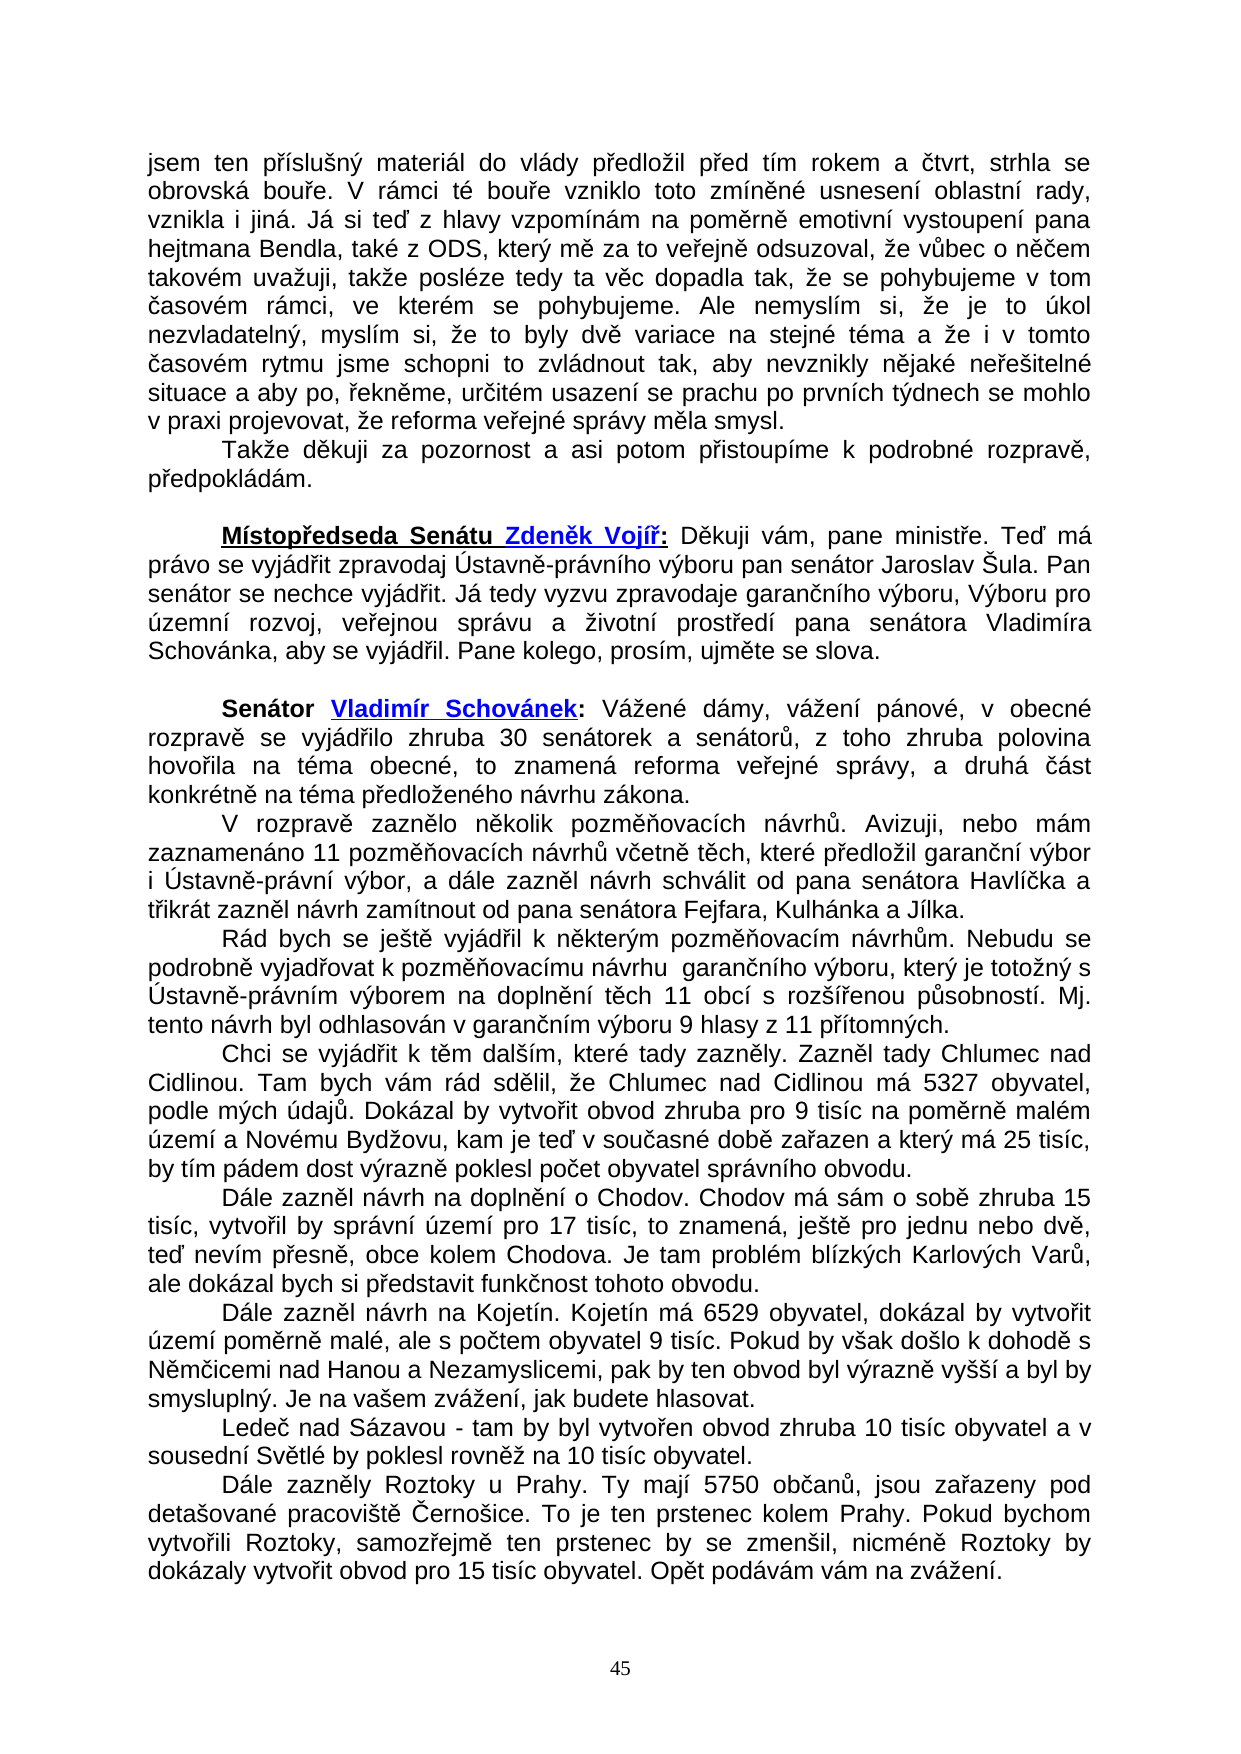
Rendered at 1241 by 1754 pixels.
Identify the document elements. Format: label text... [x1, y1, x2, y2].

text Dále zazněly Roztoky u Prahy. Ty mají 5750 občanů, jsou zařazeny pod detašované pracoviště Černošice. To je ten prstenec kolem Prahy. Pokud bychom vytvořili Roztoky, samozřejmě ten prstenec by se zmenšil, nicméně Roztoky by dokázaly vytvořit obvod pro 15 tisíc obyvatel. Opět podávám vám na zvážení. [148, 1470, 1093, 1585]
text Ledeč nad Sázavou - tam by byl vytvořen obvod zhruba 10 tisíc obyvatel a v sousední Světlé by poklesl rovněž na 10 tisíc obyvatel. [148, 1413, 1093, 1470]
text Takže děkuji za pozornost a asi potom přistoupíme k podrobné rozpravě, předpokládám. [148, 435, 1093, 493]
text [148, 148, 1093, 435]
text Dále zazněl návrh na Kojetín. Kojetín má 6529 obyvatel, dokázal by vytvořit území poměrně malé, ale s počtem obyvatel 9 tisíc. Pokud by však došlo k dohodě s Němčicemi nad Hanou a Nezamyslicemi, pak by ten obvod byl výrazně vyšší a byl by smysluplný. Je na vašem zvážení, jak budete hlasovat. [148, 1298, 1093, 1413]
text V rozpravě zaznělo několik pozměňovacích návrhů. Avizuji, nebo mám zaznamenáno 11 pozměňovacích návrhů včetně těch, které předložil garanční výbor i Ústavně-právní výbor, a dále zazněl návrh schválit od pana senátora Havlíčka a třikrát zazněl návrh zamítnout od pana senátora Fejfara, Kulhánka a Jílka. [148, 809, 1093, 924]
text Dále zazněl návrh na doplnění o Chodov. Chodov má sám o sobě zhruba 15 tisíc, vytvořil by správní území pro 17 tisíc, to znamená, ještě pro jednu nebo dvě, teď nevím přesně, obce kolem Chodova. Je tam problém blízkých Karlových Varů, ale dokázal bych si představit funkčnost tohoto obvodu. [148, 1183, 1093, 1298]
text Místopředseda Senátu Zdeněk Vojíř: Děkuji vám, pane ministře. Teď má právo se vyjádřit zpravodaj Ústavně-právního výboru pan senátor Jaroslav Šula. Pan senátor se nechce vyjádřit. Já tedy vyzvu zpravodaje garančního výboru, Výboru pro územní rozvoj, veřejnou správu a životní prostředí pana senátora Vladimíra Schovánka, aby se vyjádřil. Pane kolego, prosím, ujměte se slova. [148, 521, 1093, 665]
text Senátor Vladimír Schovánek: Vážené dámy, vážení pánové, v obecné rozpravě se vyjádřilo zhruba 30 senátorek a senátorů, z toho zhruba polovina hovořila na téma obecné, to znamená reforma veřejné správy, a druhá část konkrétně na téma předloženého návrhu zákona. [148, 694, 1093, 809]
text Chci se vyjádřit k těm dalším, které tady zazněly. Zazněl tady Chlumec nad Cidlinou. Tam bych vám rád sdělil, že Chlumec nad Cidlinou má 5327 obyvatel, podle mých údajů. Dokázal by vytvořit obvod zhruba pro 9 tisíc na poměrně malém území a Novému Bydžovu, kam je teď v současné době zařazen a který má 25 tisíc, by tím pádem dost výrazně poklesl počet obyvatel správního obvodu. [148, 1039, 1093, 1183]
text Rád bych se ještě vyjádřil k některým pozměňovacím návrhům. Nebudu se podrobně vyjadřovat k pozměňovacímu návrhu garančního výboru, který je totožný s Ústavně-právním výborem na doplnění těch 11 obcí s rozšířenou působností. Mj. tento návrh byl odhlasován v garančním výboru 9 hlasy z 11 přítomných. [148, 924, 1093, 1039]
